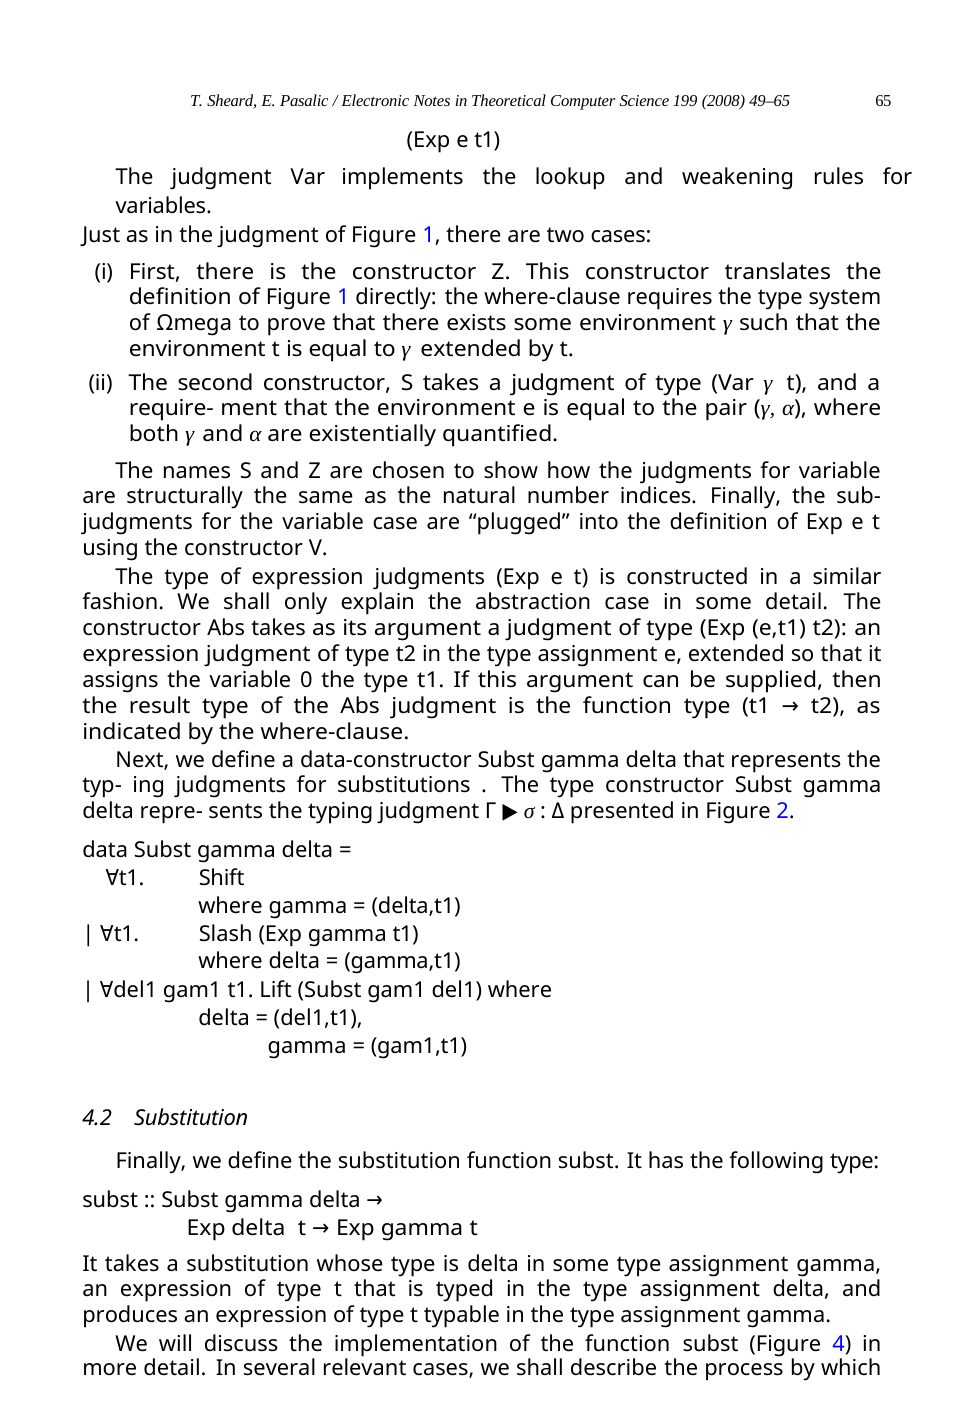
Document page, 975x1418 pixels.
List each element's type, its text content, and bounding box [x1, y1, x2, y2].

text | ∀del1 gam1 t1. Lift (Subst gam1 del1) where delta = (del1,t1), [82, 975, 586, 1031]
text It takes a substitution whose type is delta in some type assignment gamma, an expression of type t that is typed in the type assignment delta, and produces an expression of type t typable in the type assignment gamma. [82, 1251, 881, 1328]
text subst :: Subst gamma delta → [82, 1184, 912, 1213]
text gamma = (gam1,t1) [267, 1031, 912, 1059]
text ∀t1. Shift [105, 863, 912, 891]
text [82, 1330, 881, 1382]
text The type of expression judgments (Exp e t) is constructed in a similar fashion. We shall only explain the abstraction case in some detail. The constructor Abs takes as its argument a judgment of type (Exp (e,t1) t2): an expression judgment of type t2 in the type assignment e, extended so that it assigns the variable 0 the type t1. If this argument can be supplied, then the result type of the Abs judgment is the function type (t1 → t2), as indicated by the where-clause. [82, 564, 881, 745]
text Exp delta t → Exp gamma t [186, 1213, 912, 1241]
list Substitution [82, 1101, 912, 1131]
text Just as in the judgment of Figure 1, there are two cases: [82, 220, 912, 249]
text The names S and Z are chosen to show how the judgments for variable are structurally the same as the natural number indices. Finally, the sub-judgments for the variable case are “plugged” into the definition of Exp e t using the constructor V. [82, 458, 881, 562]
text The judgment Var implements the lookup and weakening rules for variables. [115, 161, 912, 220]
text Next, we define a data-constructor Subst gamma delta that represents the typ- ing judgments for substitutions . The type constructor Subst gamma delta repre- sents the typing judgment Γ ▶ σ : Δ presented in Figure 2. [82, 747, 881, 824]
text data Subst gamma delta = [82, 835, 912, 863]
text where delta = (gamma,t1) [198, 947, 912, 974]
text (Exp e t1) [71, 124, 836, 154]
text Finally, we define the substitution function subst. It has the following type: [115, 1145, 912, 1175]
text where gamma = (delta,t1) [198, 891, 912, 919]
list First, there is the constructor Z. This constructor translates the definition of Figure 1 directly: the where-clause requires the type system of Ωmega to prove that there exists some environment γ such that the environment t is equal to γ extended by t. [94, 259, 881, 362]
list The second constructor, S takes a judgment of type (Var γ t), and a require- ment that the environment e is equal to the pair (γ, α), where both γ and α are existentially quantified. [88, 369, 881, 447]
text | ∀t1. Slash (Exp gamma t1) [82, 919, 912, 947]
